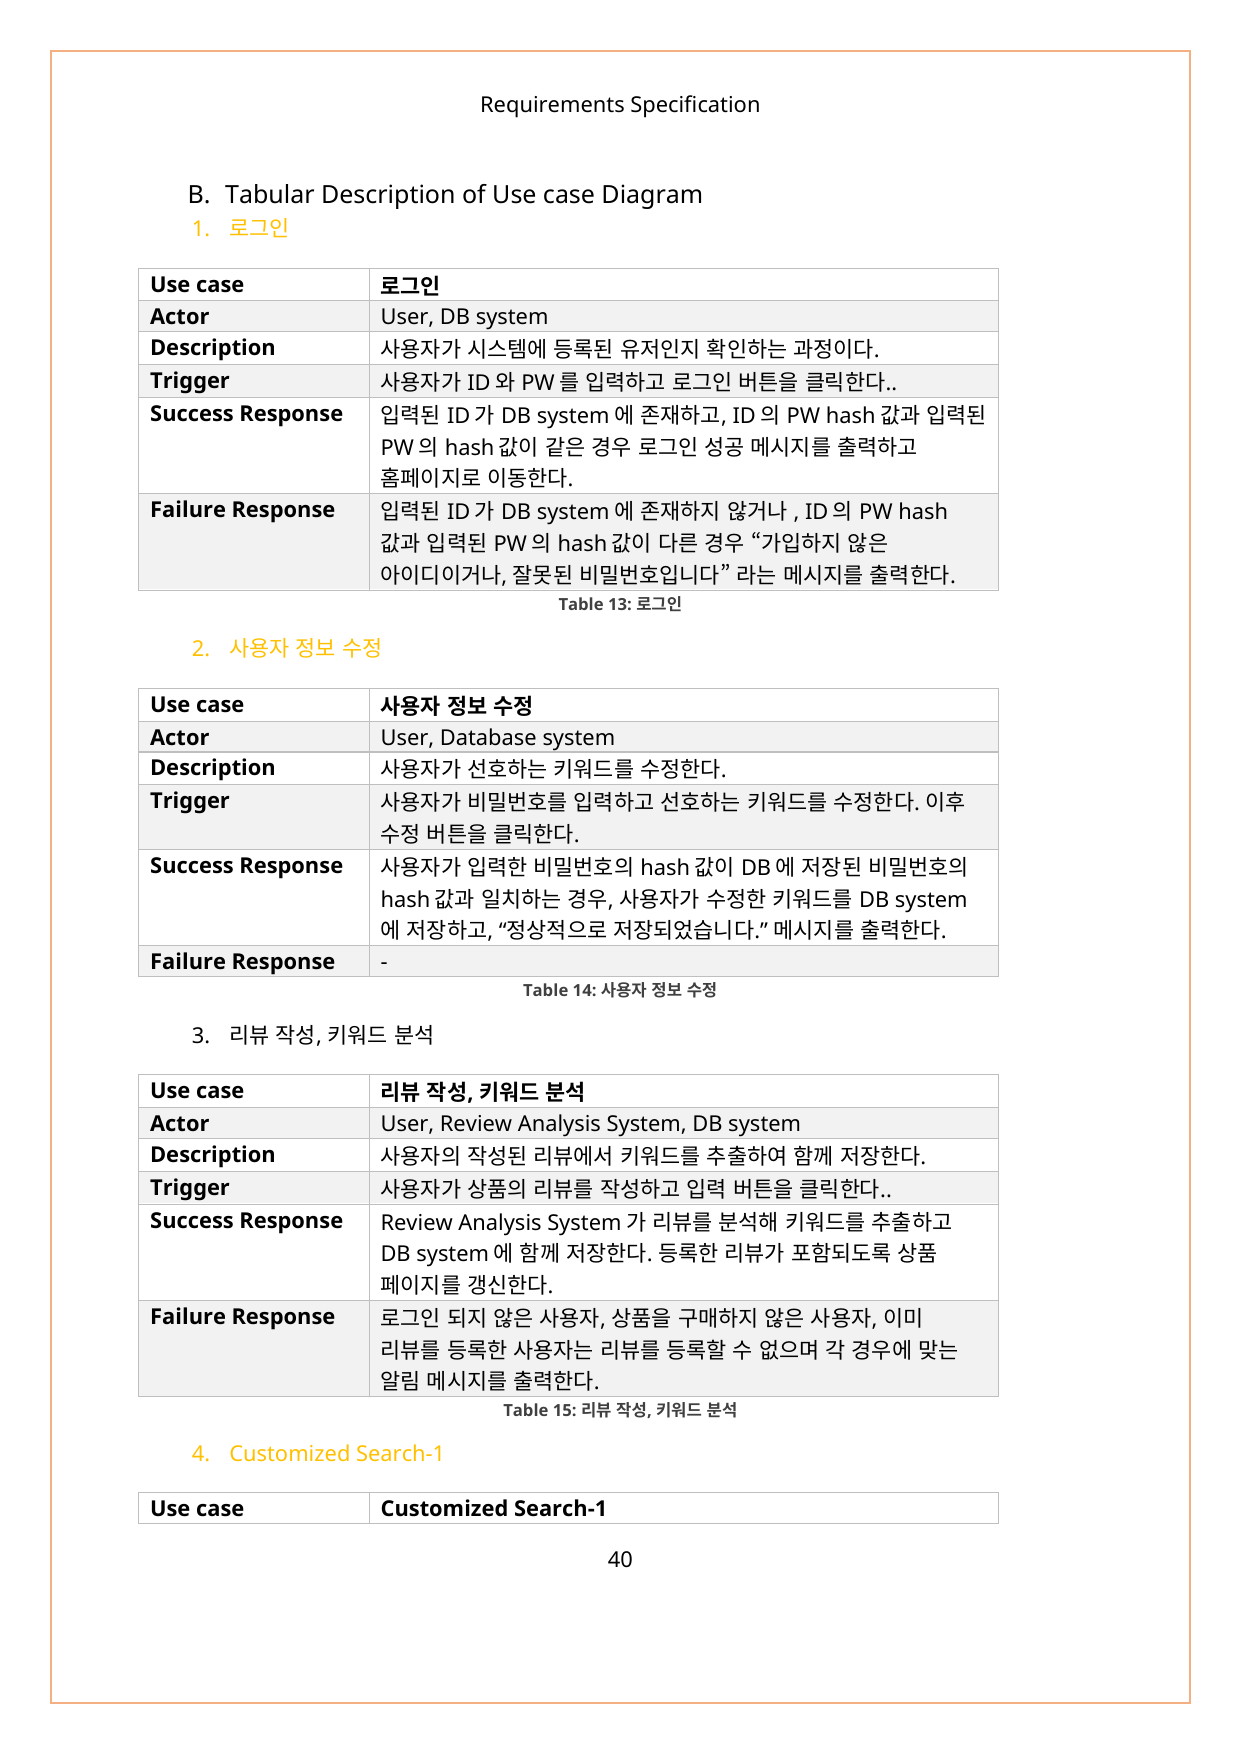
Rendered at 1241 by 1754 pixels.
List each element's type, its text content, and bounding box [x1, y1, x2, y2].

list 리뷰 작성, 키워드 분석 [192, 1018, 1090, 1050]
table_cell 사용자의 작성된 리뷰에서 키워드를 추출하여 함께 저장한다. [370, 1139, 998, 1171]
table_header Use case [139, 1075, 369, 1107]
table_cell Actor [139, 1108, 369, 1138]
table_cell Description [139, 753, 369, 784]
table_header 로그인 [370, 269, 998, 300]
table_cell - [370, 946, 998, 976]
table_cell Success Response [139, 850, 369, 945]
table_cell Description [139, 1139, 369, 1171]
table_cell 사용자가 입력한 비밀번호의 hash값이 DB에 저장된 비밀번호의 hash값과 일치하는 경우, 사용자가 수정한 키워드를 DB system에 저장하고, “정상적으로 저장되었습니다.” 메시지를 출력한다. [370, 850, 998, 945]
table_cell Success Response [139, 398, 369, 493]
table_cell Actor [139, 301, 369, 331]
list 사용자 정보 수정 [192, 631, 1090, 663]
table_cell Description [139, 332, 369, 364]
table_cell 사용자가 비밀번호를 입력하고 선호하는 키워드를 수정한다. 이후 수정 버튼을 클릭한다. [370, 785, 998, 849]
table_cell User, Database system [370, 722, 998, 751]
table_cell Failure Response [139, 494, 369, 589]
table_cell Success Response [139, 1205, 369, 1300]
table_cell 사용자가 선호하는 키워드를 수정한다. [370, 753, 998, 784]
table_cell 사용자가 시스템에 등록된 유저인지 확인하는 과정이다. [370, 332, 998, 364]
table_cell Failure Response [139, 946, 369, 976]
table_cell 사용자가 ID와 PW를 입력하고 로그인 버튼을 클릭한다.. [370, 365, 998, 397]
subtitle Tabular Description of Use case Diagram [187, 177, 1090, 211]
table_header 사용자 정보 수정 [370, 689, 998, 721]
table_cell Failure Response [139, 1301, 369, 1396]
table_cell User, DB system [370, 301, 998, 331]
table_cell 입력된 ID가 DB system에 존재하고, ID의 PW hash값과 입력된 PW의 hash값이 같은 경우 로그인 성공 메시지를 출력하고 홈페이지로 이동한다. [370, 398, 998, 493]
list Customized Search-1 [192, 1438, 1090, 1468]
table_cell 입력된 ID가 DB system에 존재하지 않거나 , ID의 PW hash값과 입력된 PW의 hash값이 다른 경우 “가입하지 않은 아이디이거나, 잘못된 비밀번호입니다” 라는 메시지를 출력한다. [370, 494, 998, 589]
table_header Customized Search-1 [370, 1493, 998, 1523]
table_cell Trigger [139, 785, 369, 849]
table_cell 사용자가 상품의 리뷰를 작성하고 입력 버튼을 클릭한다.. [370, 1172, 998, 1203]
table_cell Actor [139, 722, 369, 751]
list 로그인 [192, 211, 1090, 243]
table_cell 로그인 되지 않은 사용자, 상품을 구매하지 않은 사용자, 이미 리뷰를 등록한 사용자는 리뷰를 등록할 수 없으며 각 경우에 맞는 알림 메시지를 출력한다. [370, 1301, 998, 1396]
table_header Use case [139, 1493, 369, 1523]
table_cell Trigger [139, 1172, 369, 1203]
table_header Use case [139, 269, 369, 300]
table_header Use case [139, 689, 369, 721]
table_cell User, Review Analysis System, DB system [370, 1108, 998, 1138]
table_cell Review Analysis System가 리뷰를 분석해 키워드를 추출하고 DB system에 함께 저장한다. 등록한 리뷰가 포함되도록 상품 페이지를 갱신한다. [370, 1205, 998, 1300]
table_header 리뷰 작성, 키워드 분석 [370, 1075, 998, 1107]
table_cell Trigger [139, 365, 369, 397]
